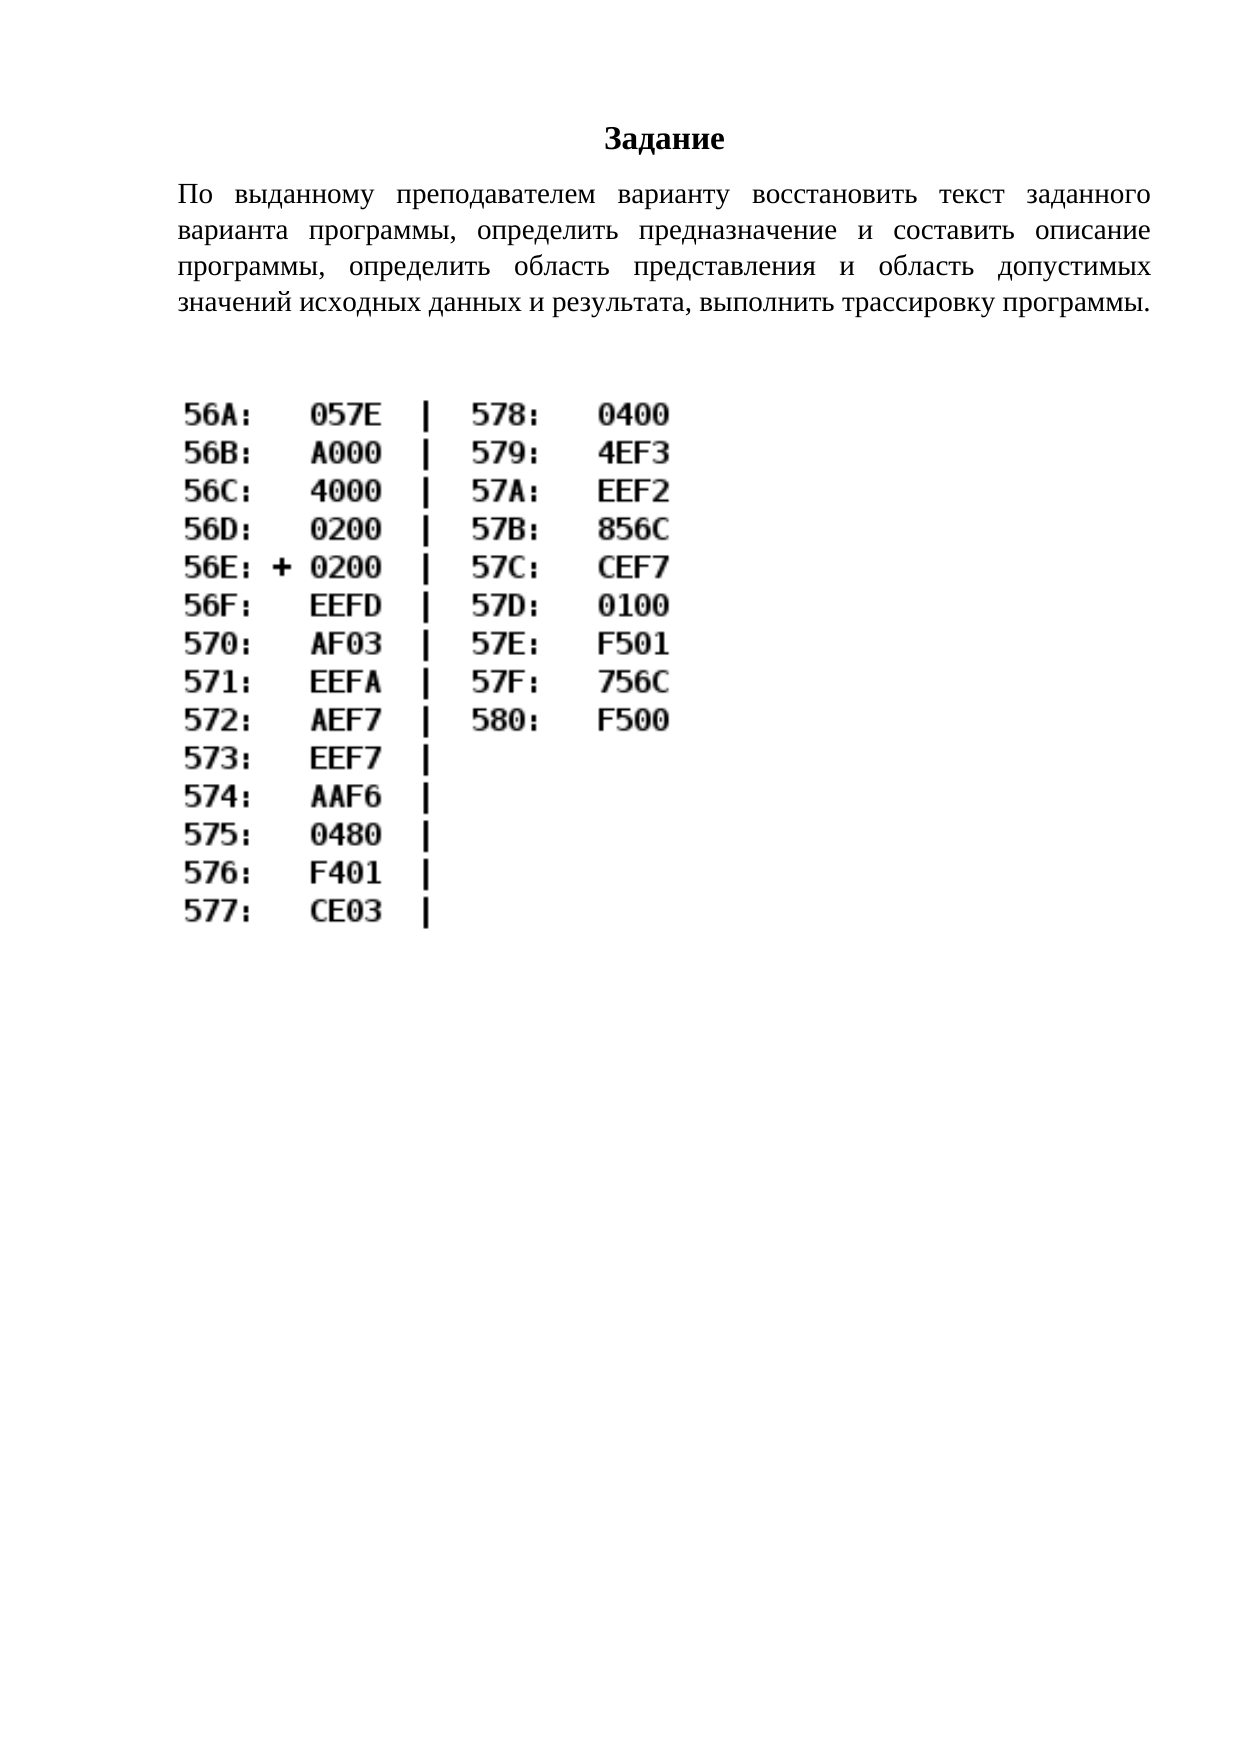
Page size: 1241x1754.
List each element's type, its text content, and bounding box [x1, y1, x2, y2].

text Задание [177, 118, 1152, 156]
picture [177, 390, 676, 938]
text По выданному преподавателем варианту восстановить текст заданного варианта программы, определить предназначение и составить описание программы, определить область представления и область допустимых значений исходных данных и результата, выполнить трассировку программы. [177, 176, 1152, 318]
